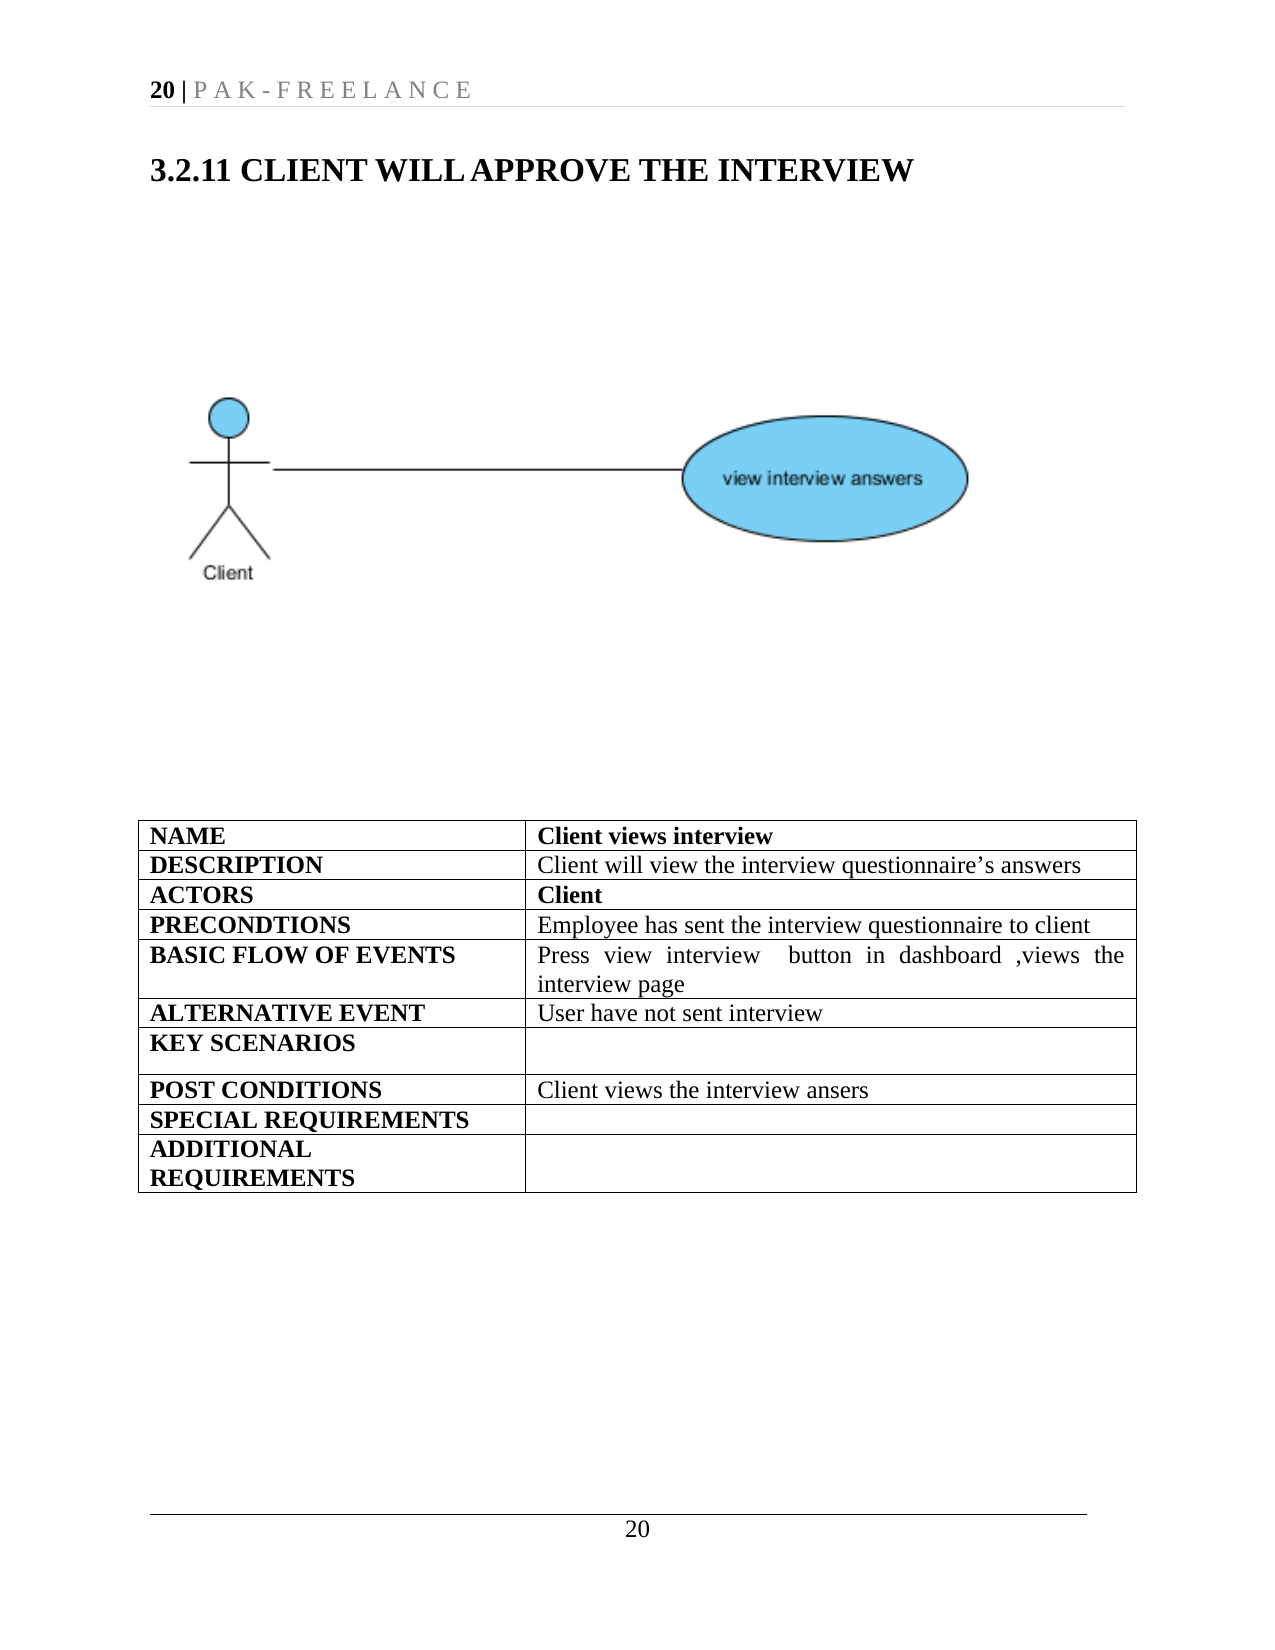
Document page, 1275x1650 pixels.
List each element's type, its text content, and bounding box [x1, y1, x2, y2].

table_cell Client views the interview ansers [526, 1075, 1136, 1104]
table_cell Employee has sent the interview questionnaire to client [526, 910, 1136, 939]
table_cell KEY SCENARIOS [139, 1028, 525, 1074]
table_cell DESCRIPTION [139, 851, 525, 879]
table_cell Press view interview button in dashboard ,views the interview page [526, 940, 1136, 997]
table_cell Client [526, 880, 1136, 909]
table_cell User have not sent interview [526, 999, 1136, 1027]
table_cell POST CONDITIONS [139, 1075, 525, 1104]
table_cell SPECIAL REQUIREMENTS [139, 1105, 525, 1133]
table_header NAME [139, 821, 525, 849]
table_cell Client will view the interview questionnaire’s answers [526, 851, 1136, 879]
table_header Client views interview [526, 821, 1136, 849]
table_cell ACTORS [139, 880, 525, 909]
table_cell [526, 1028, 1136, 1074]
table_cell [526, 1105, 1136, 1133]
picture [150, 340, 1031, 687]
table_cell BASIC FLOW OF EVENTS [139, 940, 525, 997]
table_cell ALTERNATIVE EVENT [139, 999, 525, 1027]
table_cell [526, 1135, 1136, 1192]
table_cell ADDITIONAL REQUIREMENTS [139, 1135, 525, 1192]
table_cell PRECONDTIONS [139, 910, 525, 939]
text 3.2.11 client will approve the interview [150, 150, 1125, 188]
